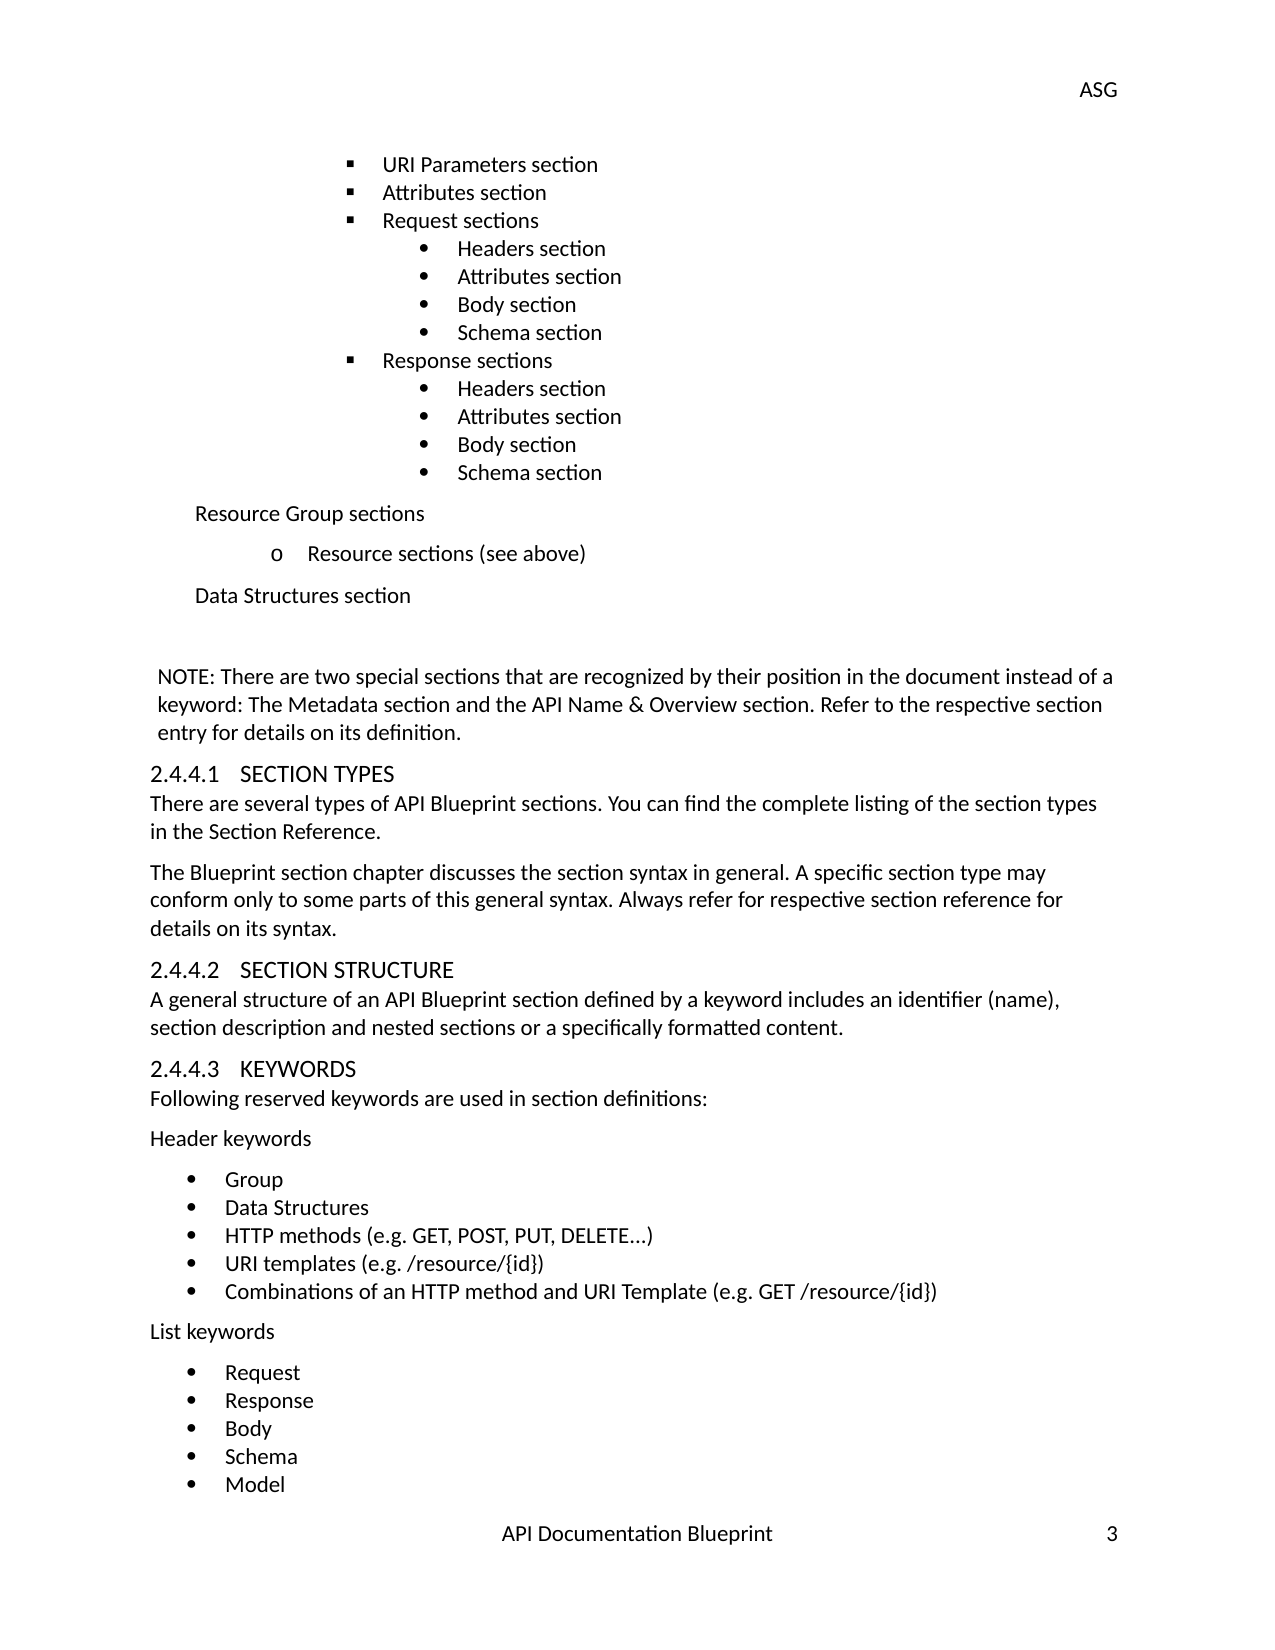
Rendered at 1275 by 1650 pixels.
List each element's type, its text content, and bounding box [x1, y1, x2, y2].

list Request sections [345, 206, 1117, 234]
list Resource sections (see above) [270, 539, 1117, 568]
text There are several types of API Blueprint sections. You can find the complete listing of the section types in the Section Reference. [150, 789, 1117, 845]
text Following reserved keywords are used in section definitions: [150, 1084, 1117, 1112]
list Response sections [345, 346, 1117, 374]
list Request [187, 1358, 1117, 1386]
list Data Structures [187, 1193, 1117, 1221]
list Group [187, 1165, 1117, 1193]
list Schema section [420, 458, 1117, 486]
list Schema [187, 1442, 1117, 1470]
subtitle Keywords [150, 1053, 1117, 1084]
text Resource Group sections [195, 499, 1117, 527]
list Response [187, 1386, 1117, 1414]
list Body section [420, 290, 1117, 318]
text The Blueprint section chapter discusses the section syntax in general. A specific section type may conform only to some parts of this general syntax. Always refer for respective section reference for details on its syntax. [150, 858, 1117, 942]
list Attributes section [420, 402, 1117, 430]
list Attributes section [345, 178, 1117, 206]
list Attributes section [420, 262, 1117, 290]
list Body section [420, 430, 1117, 458]
subtitle Section types [150, 758, 1117, 789]
list Headers section [420, 234, 1117, 262]
list HTTP methods (e.g. GET, POST, PUT, DELETE...) [187, 1221, 1117, 1249]
text List keywords [150, 1317, 1117, 1345]
list URI templates (e.g. /resource/{id}) [187, 1249, 1117, 1277]
list Combinations of an HTTP method and URI Template (e.g. GET /resource/{id}) [187, 1277, 1117, 1305]
text Data Structures section [195, 581, 1117, 609]
list Body [187, 1414, 1117, 1442]
list URI Parameters section [345, 150, 1117, 178]
text A general structure of an API Blueprint section defined by a keyword includes an identifier (name), section description and nested sections or a specifically formatted content. [150, 985, 1117, 1041]
text NOTE: There are two special sections that are recognized by their position in the document instead of a keyword: The Metadata section and the API Name & Overview section. Refer to the respective section entry for details on its definition. [157, 662, 1117, 746]
subtitle Section structure [150, 954, 1117, 985]
list Model [187, 1470, 1117, 1498]
list Headers section [420, 374, 1117, 402]
text Header keywords [150, 1124, 1117, 1152]
list Schema section [420, 318, 1117, 346]
